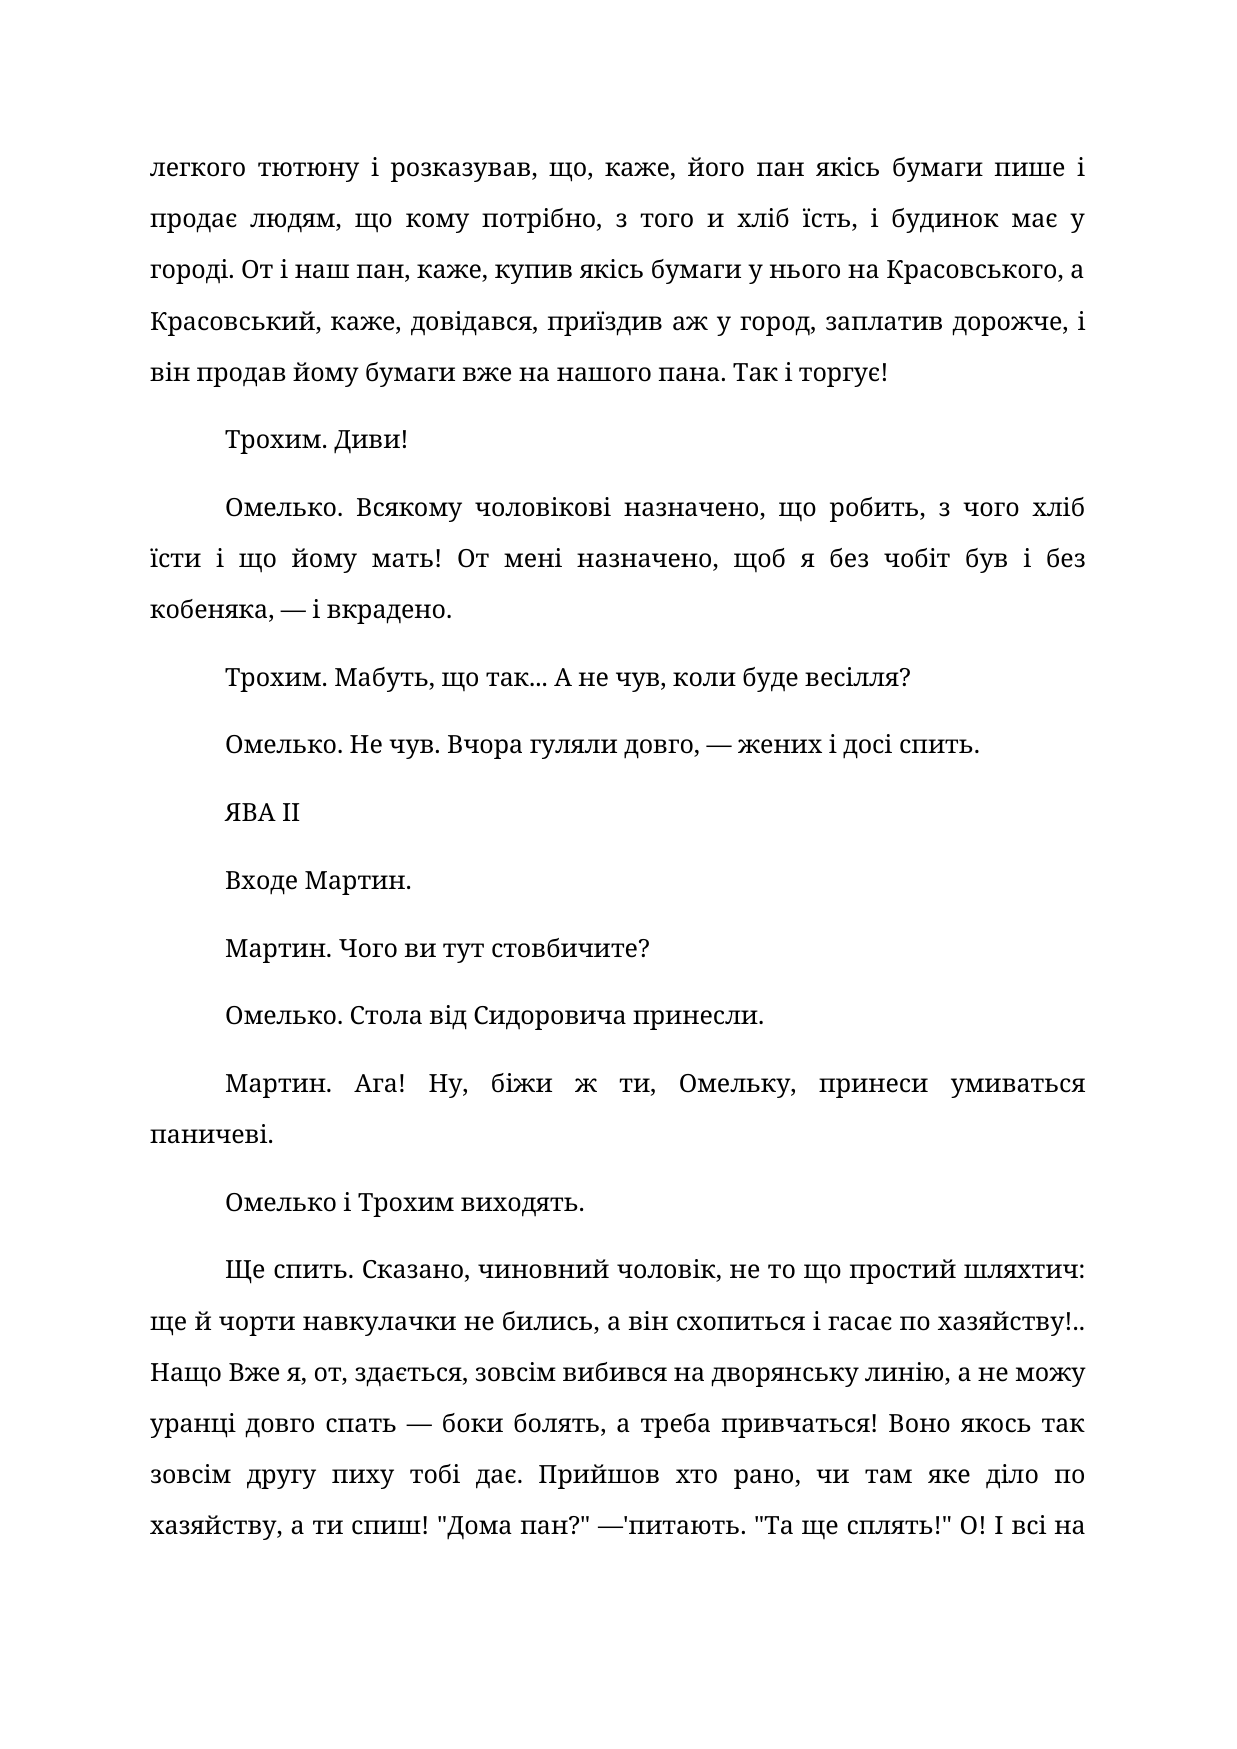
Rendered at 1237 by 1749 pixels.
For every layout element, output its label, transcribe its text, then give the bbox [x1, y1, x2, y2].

text Мартин. Чого ви тут стовбичите? [150, 930, 1086, 964]
text Мартин. Ага! Ну, біжи ж ти, Омельку, принеси умиваться паничеві. [150, 1066, 1086, 1151]
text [150, 1252, 1086, 1541]
text Омелько і Трохим виходять. [150, 1184, 1086, 1218]
text ЯВА II [150, 795, 1086, 829]
text Омелько. Всякому чоловікові назначено, що робить, з чого хліб їсти і що йому мать! От мені назначено, щоб я без чобіт був і без кобеняка, — і вкрадено. [150, 489, 1086, 626]
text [150, 150, 1086, 388]
text Омелько. Стола від Сидоровича принесли. [150, 998, 1086, 1032]
text Трохим. Мабуть, що так... А не чув, коли буде весілля? [150, 659, 1086, 693]
text Входе Мартин. [150, 862, 1086, 897]
text Омелько. Не чув. Вчора гуляли довго, — жених і досі спить. [150, 727, 1086, 761]
text Трохим. Диви! [150, 422, 1086, 456]
